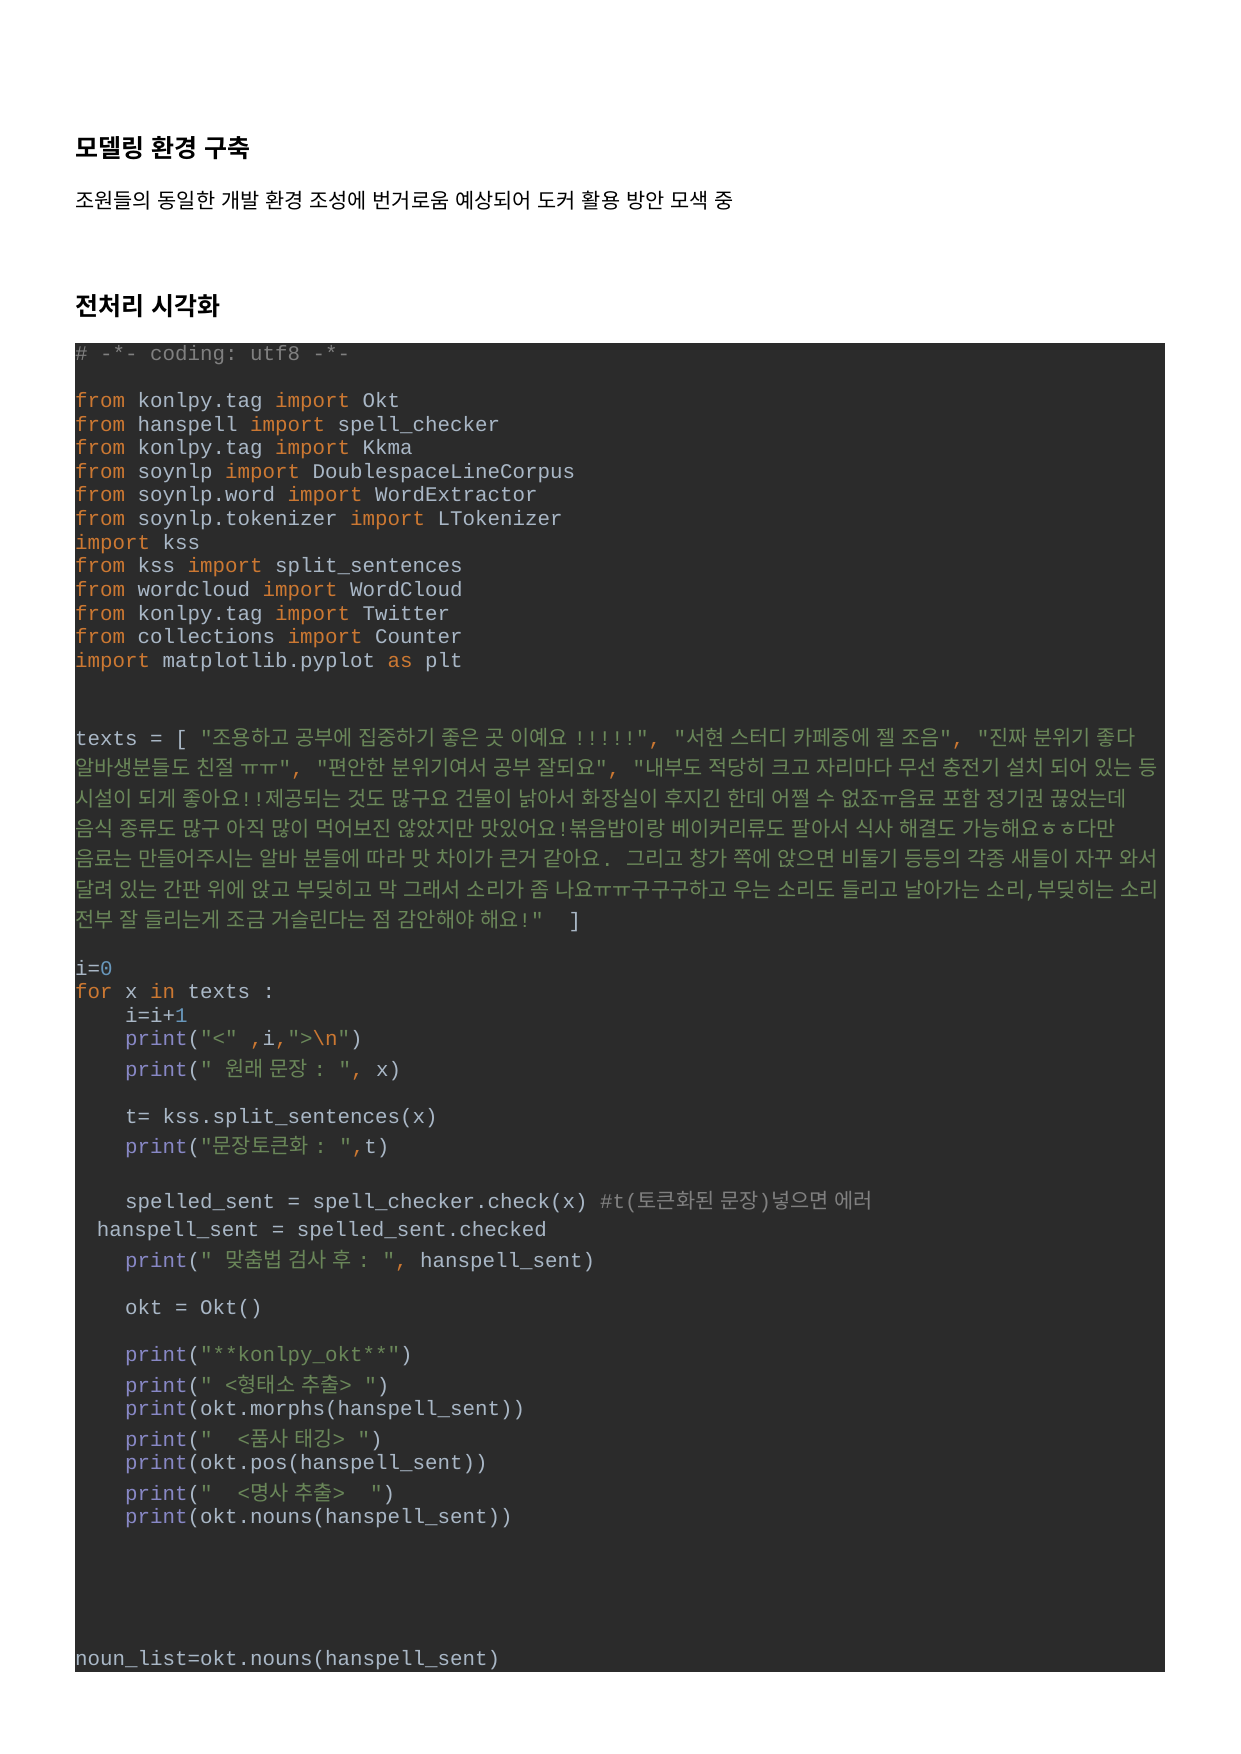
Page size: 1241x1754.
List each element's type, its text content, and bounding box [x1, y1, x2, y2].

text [75, 343, 1165, 1672]
text 전처리 시각화 [75, 287, 1165, 323]
text 조원들의 동일한 개발 환경 조성에 번거로움 예상되어 도커 활용 방안 모색 중 [75, 184, 1165, 214]
text 모델링 환경 구축 [75, 128, 1165, 165]
